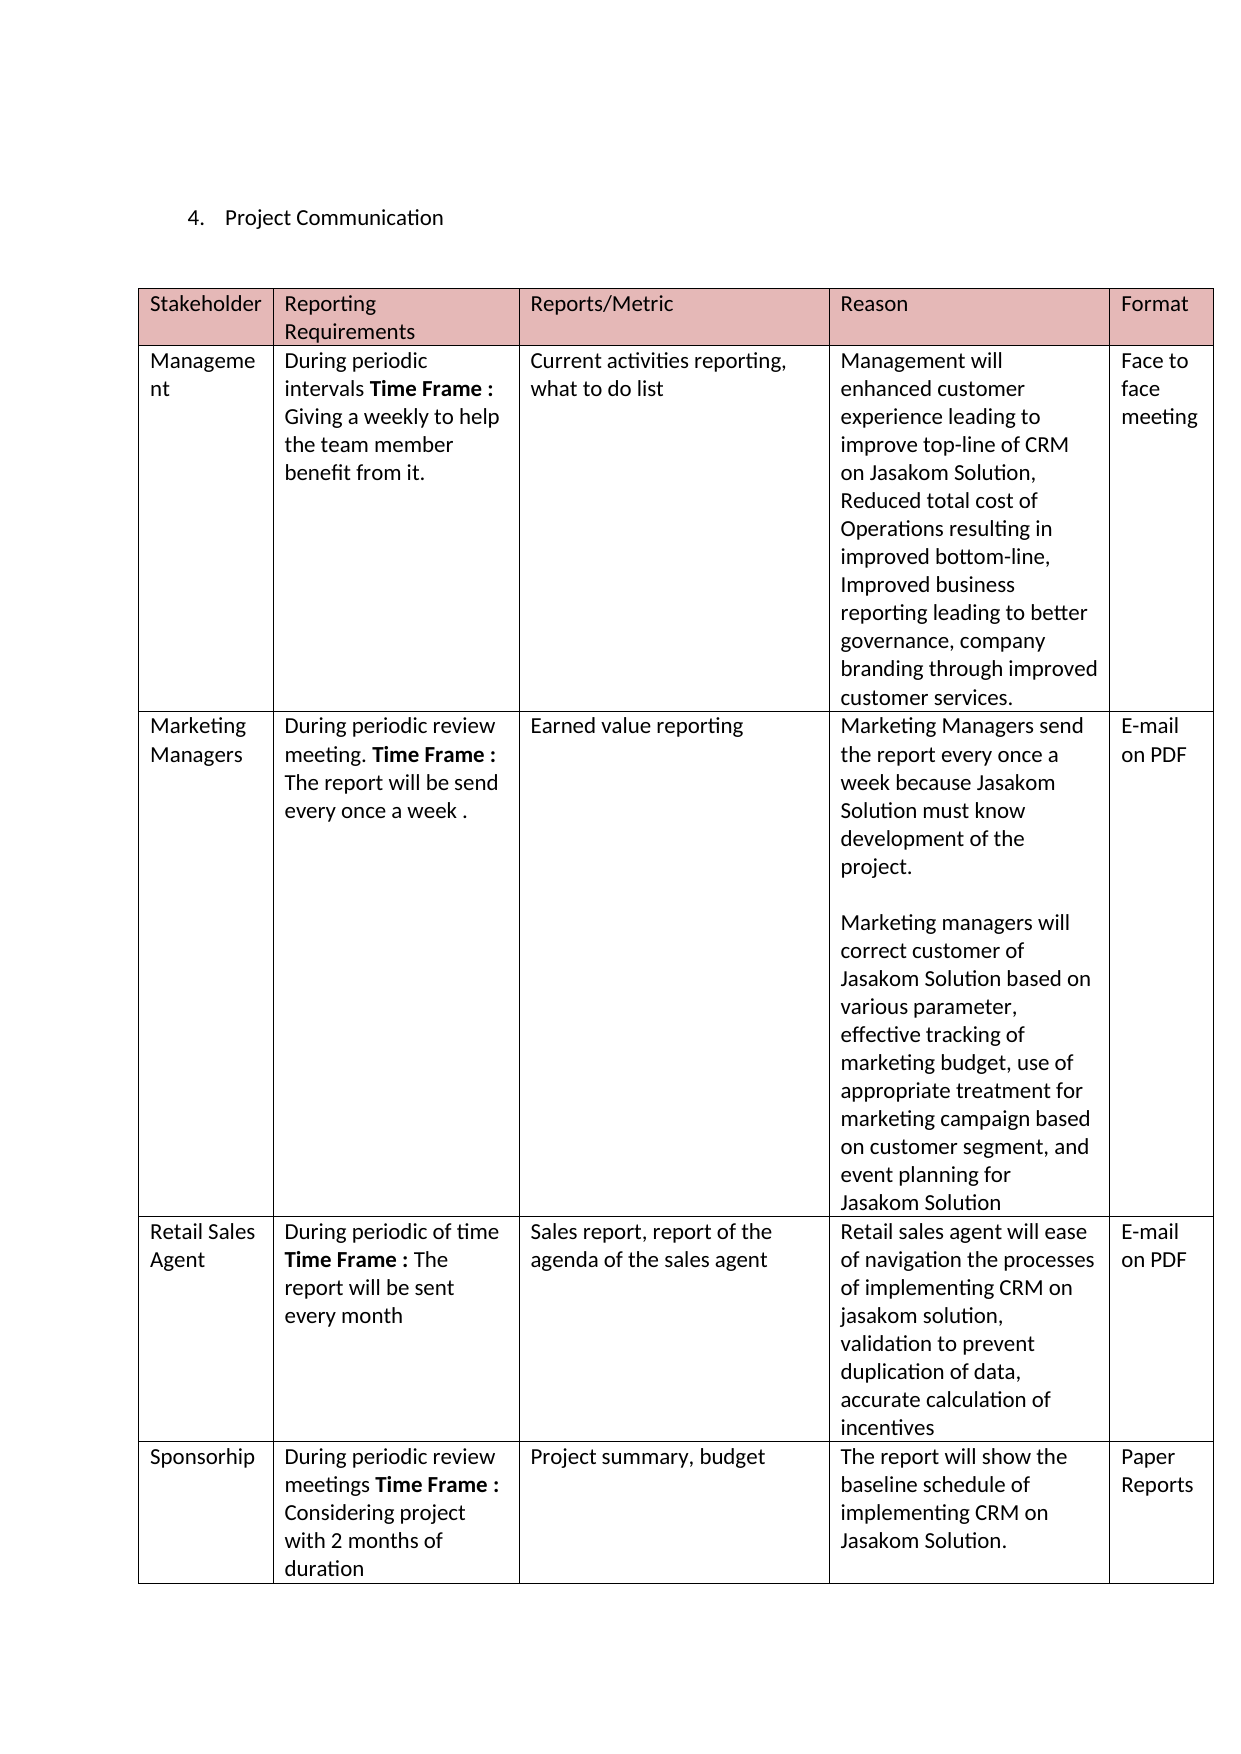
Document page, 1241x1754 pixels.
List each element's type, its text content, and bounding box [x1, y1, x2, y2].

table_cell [830, 1442, 1109, 1582]
table_header Reports/Metric [520, 289, 829, 345]
table_header Reporting Requirements [274, 289, 519, 345]
table_header Stakeholder [139, 289, 273, 345]
table_cell E-mail on PDF [1110, 1217, 1213, 1441]
table_cell Management will enhanced customer experience leading to improve top-line of CRM on Jasakom Solution, Reduced total cost of Operations resulting in improved bottom-line, Improved business reporting leading to better governance, company branding through improved customer services. [830, 346, 1109, 711]
table_cell Marketing Managers [139, 712, 273, 1216]
table_cell Sponsorhip [139, 1442, 273, 1582]
table_cell Paper Reports [1110, 1442, 1213, 1582]
table_cell Retail Sales Agent [139, 1217, 273, 1441]
table_cell Sales report, report of the agenda of the sales agent [520, 1217, 829, 1441]
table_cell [274, 1442, 519, 1582]
table_cell Marketing Managers send the report every once a week because Jasakom Solution must know development of the project. Marketing managers will correct customer of Jasakom Solution based on various parameter, effective tracking of marketing budget, use of appropriate treatment for marketing campaign based on customer segment, and event planning for Jasakom Solution [830, 712, 1109, 1216]
table_cell Retail sales agent will ease of navigation the processes of implementing CRM on jasakom solution, validation to prevent duplication of data, accurate calculation of incentives [830, 1217, 1109, 1441]
table_cell Earned value reporting [520, 712, 829, 1216]
table_cell During periodic intervals Time Frame : Giving a weekly to help the team member benefit from it. [274, 346, 519, 711]
list Project Communication [187, 203, 1090, 231]
table_header Format [1110, 289, 1213, 345]
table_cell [520, 1442, 829, 1582]
table_cell During periodic of time Time Frame : The report will be sent every month [274, 1217, 519, 1441]
table_cell E-mail on PDF [1110, 712, 1213, 1216]
table_cell During periodic review meeting. Time Frame : The report will be send every once a week . [274, 712, 519, 1216]
table_cell Face to face meeting [1110, 346, 1213, 711]
table_cell Management [139, 346, 273, 711]
table_cell Current activities reporting, what to do list [520, 346, 829, 711]
table_header Reason [830, 289, 1109, 345]
